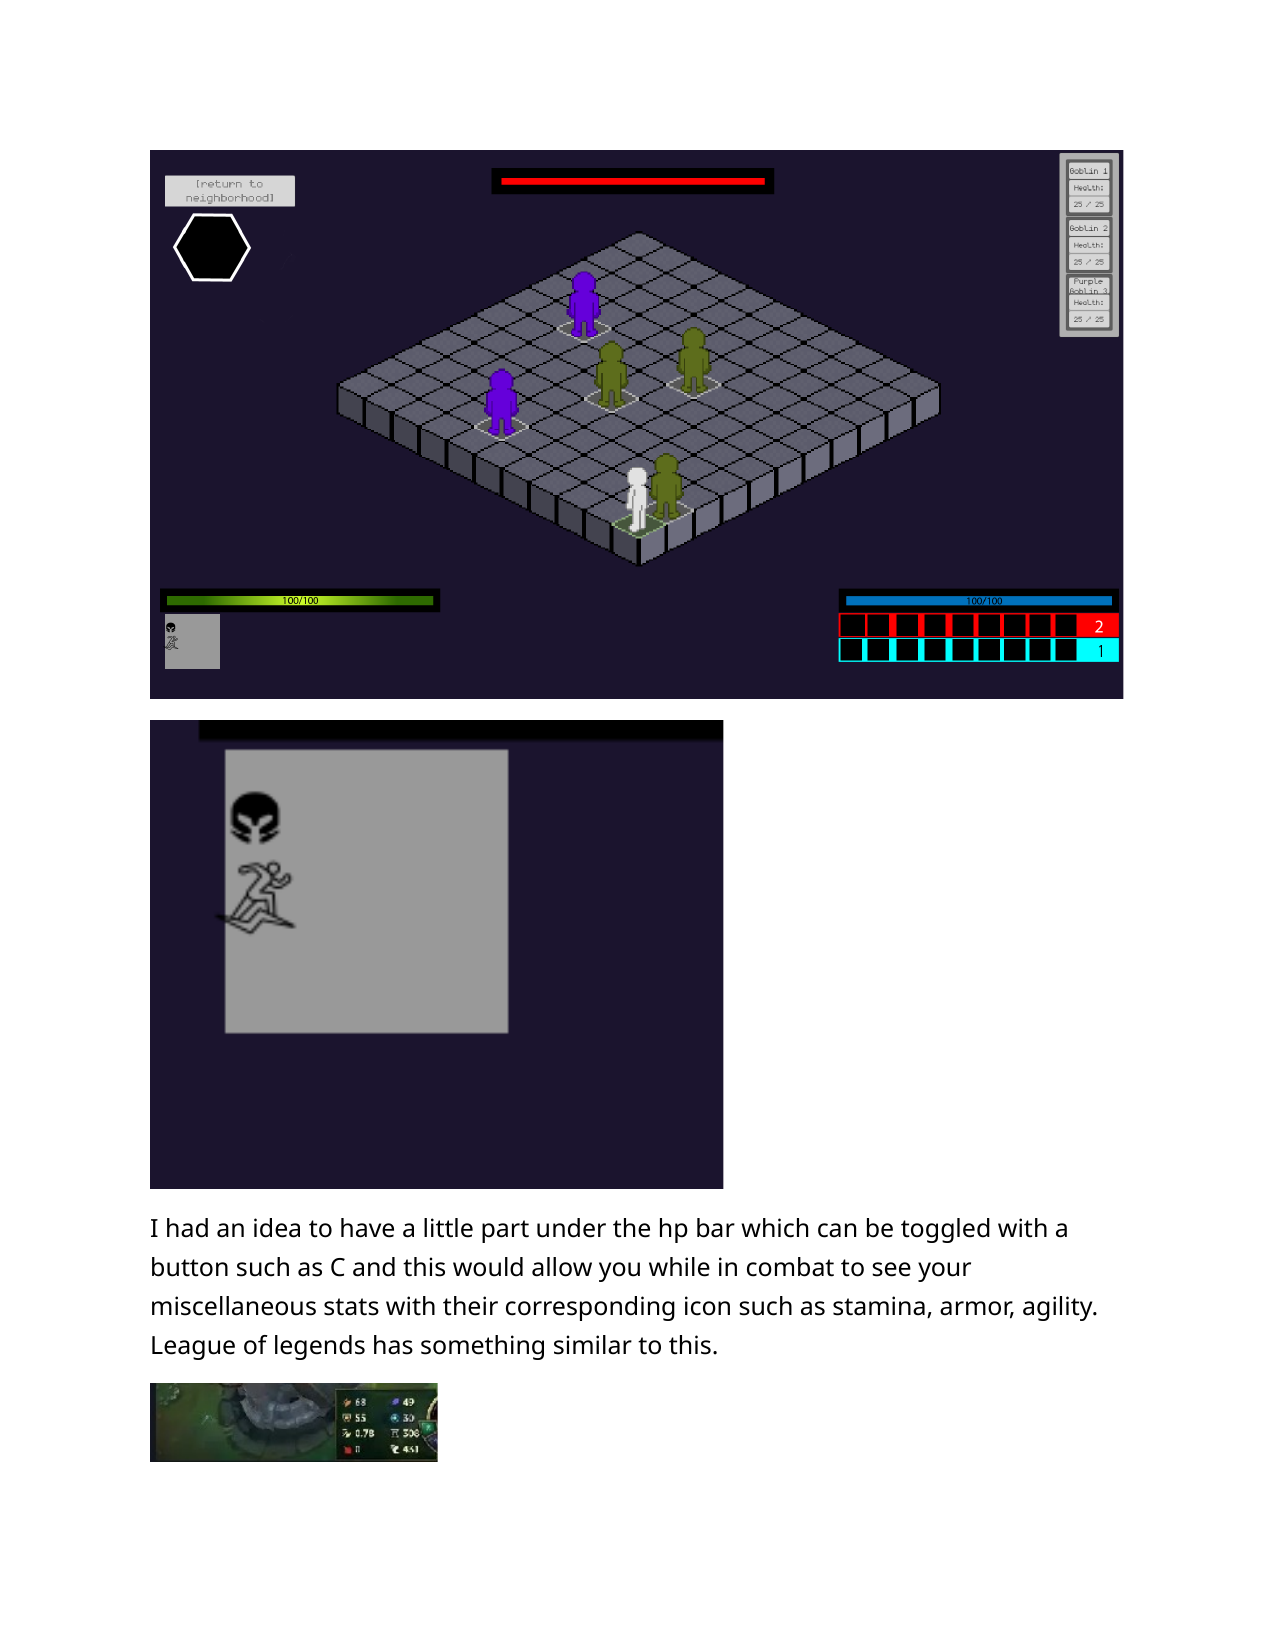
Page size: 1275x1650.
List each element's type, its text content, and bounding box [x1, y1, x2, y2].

text I had an idea to have a little part under the hp bar which can be toggled with a button such as C and this would allow you while in combat to see your miscellaneous stats with their corresponding icon such as stamina, armor, agility. League of legends has something similar to this. [150, 1210, 1125, 1362]
picture [150, 720, 724, 1189]
picture [150, 1383, 438, 1462]
picture [150, 150, 1124, 699]
